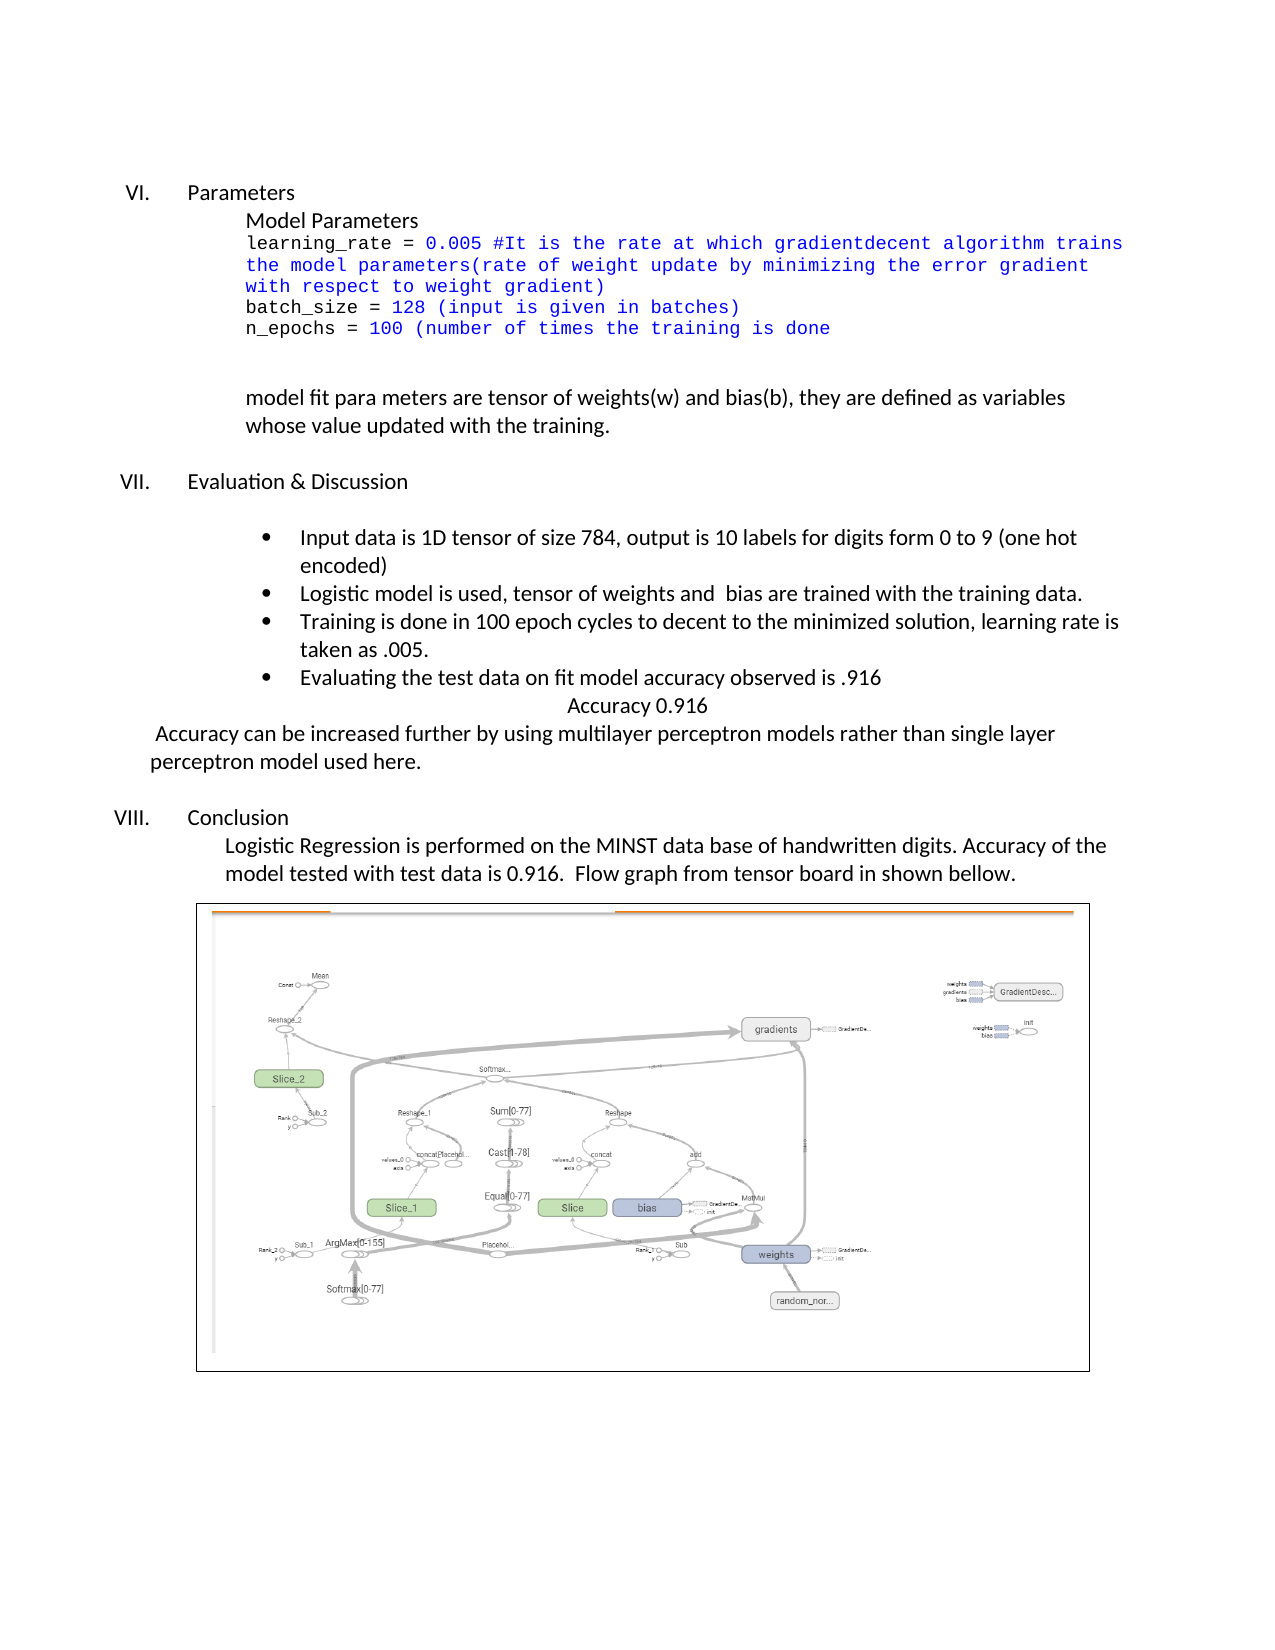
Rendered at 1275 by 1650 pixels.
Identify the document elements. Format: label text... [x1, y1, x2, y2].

list Evaluation & Discussion [150, 467, 1125, 495]
list Evaluating the test data on fit model accuracy observed is .916 [262, 663, 1125, 691]
text Model Parameters [225, 206, 1125, 234]
text learning_rate = 0.005 #It is the rate at which gradientdecent algorithm trains the model parameters(rate of weight update by minimizing the error gradient with respect to weight gradient) batch_size = 128 (input is given in batches) n_epochs = 100 (number of times the training is done [245, 234, 1125, 340]
text Accuracy can be increased further by using multilayer perceptron models rather than single layer perceptron model used here. [150, 719, 1125, 775]
text Logistic Regression is performed on the MINST data base of handwritten digits. Accuracy of the model tested with test data is 0.916. Flow graph from tensor board in shown bellow. [225, 831, 1125, 887]
text Accuracy 0.916 [300, 691, 1125, 719]
list Logistic model is used, tensor of weights and bias are trained with the training data. [262, 579, 1125, 607]
text model fit para meters are tensor of weights(w) and bias(b), they are defined as variables whose value updated with the training. [245, 383, 1125, 439]
list Training is done in 100 epoch cycles to decent to the minimized solution, learning rate is taken as .005. [262, 607, 1125, 663]
list Conclusion [150, 803, 1125, 831]
list Parameters [150, 178, 1125, 206]
list Input data is 1D tensor of size 784, output is 10 labels for digits form 0 to 9 (one hot encoded) [262, 523, 1125, 579]
picture [211, 911, 1074, 1353]
